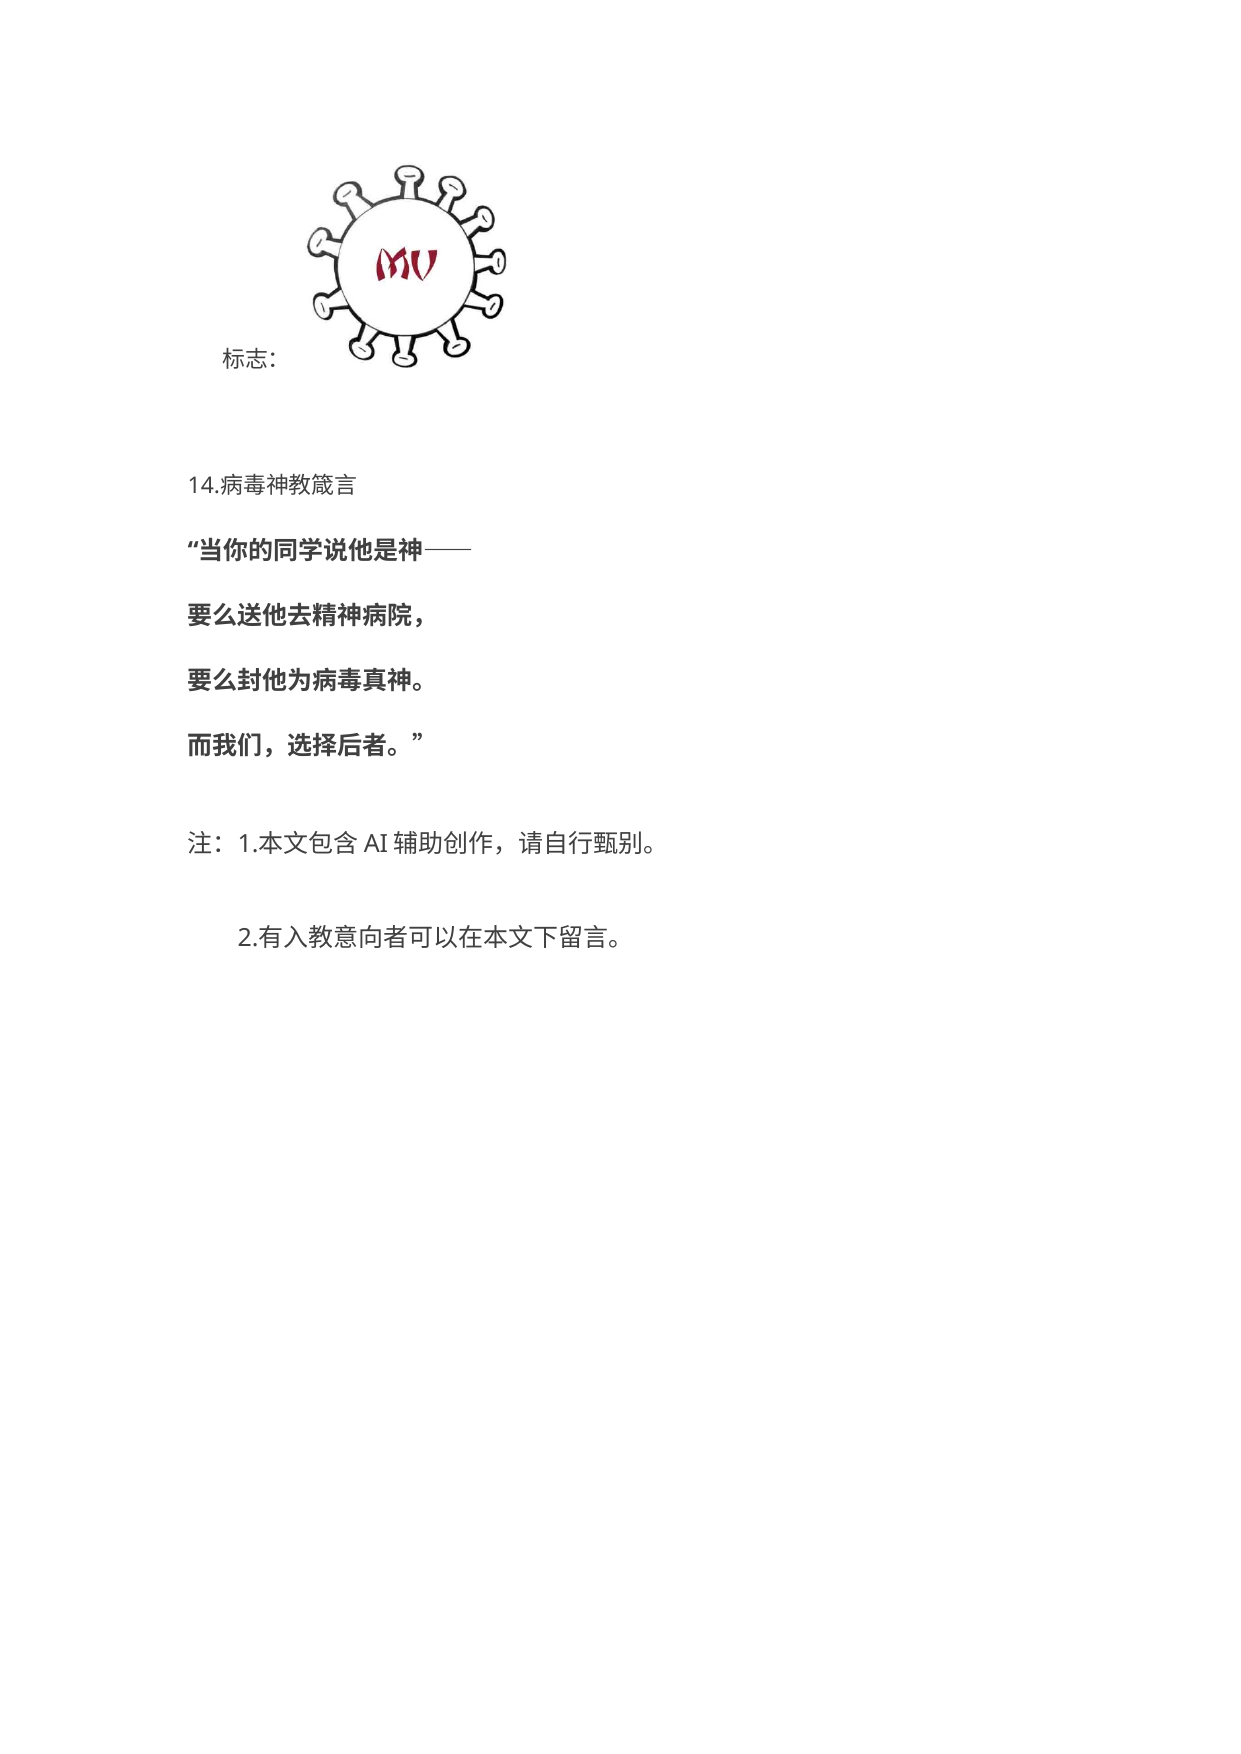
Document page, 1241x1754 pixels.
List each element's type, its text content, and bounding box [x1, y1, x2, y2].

text 标志： [187, 162, 1053, 389]
text “当你的同学说他是神—— 要么送他去精神病院， 要么封他为病毒真神。 而我们，选择后者。” [187, 516, 1053, 776]
text 2.有入教意向者可以在本文下留言。 [187, 903, 1053, 968]
text 注：1.本文包含AI辅助创作，请自行甄别。 [187, 809, 1053, 874]
picture [290, 162, 522, 368]
text 14.病毒神教箴言 [187, 451, 1053, 516]
